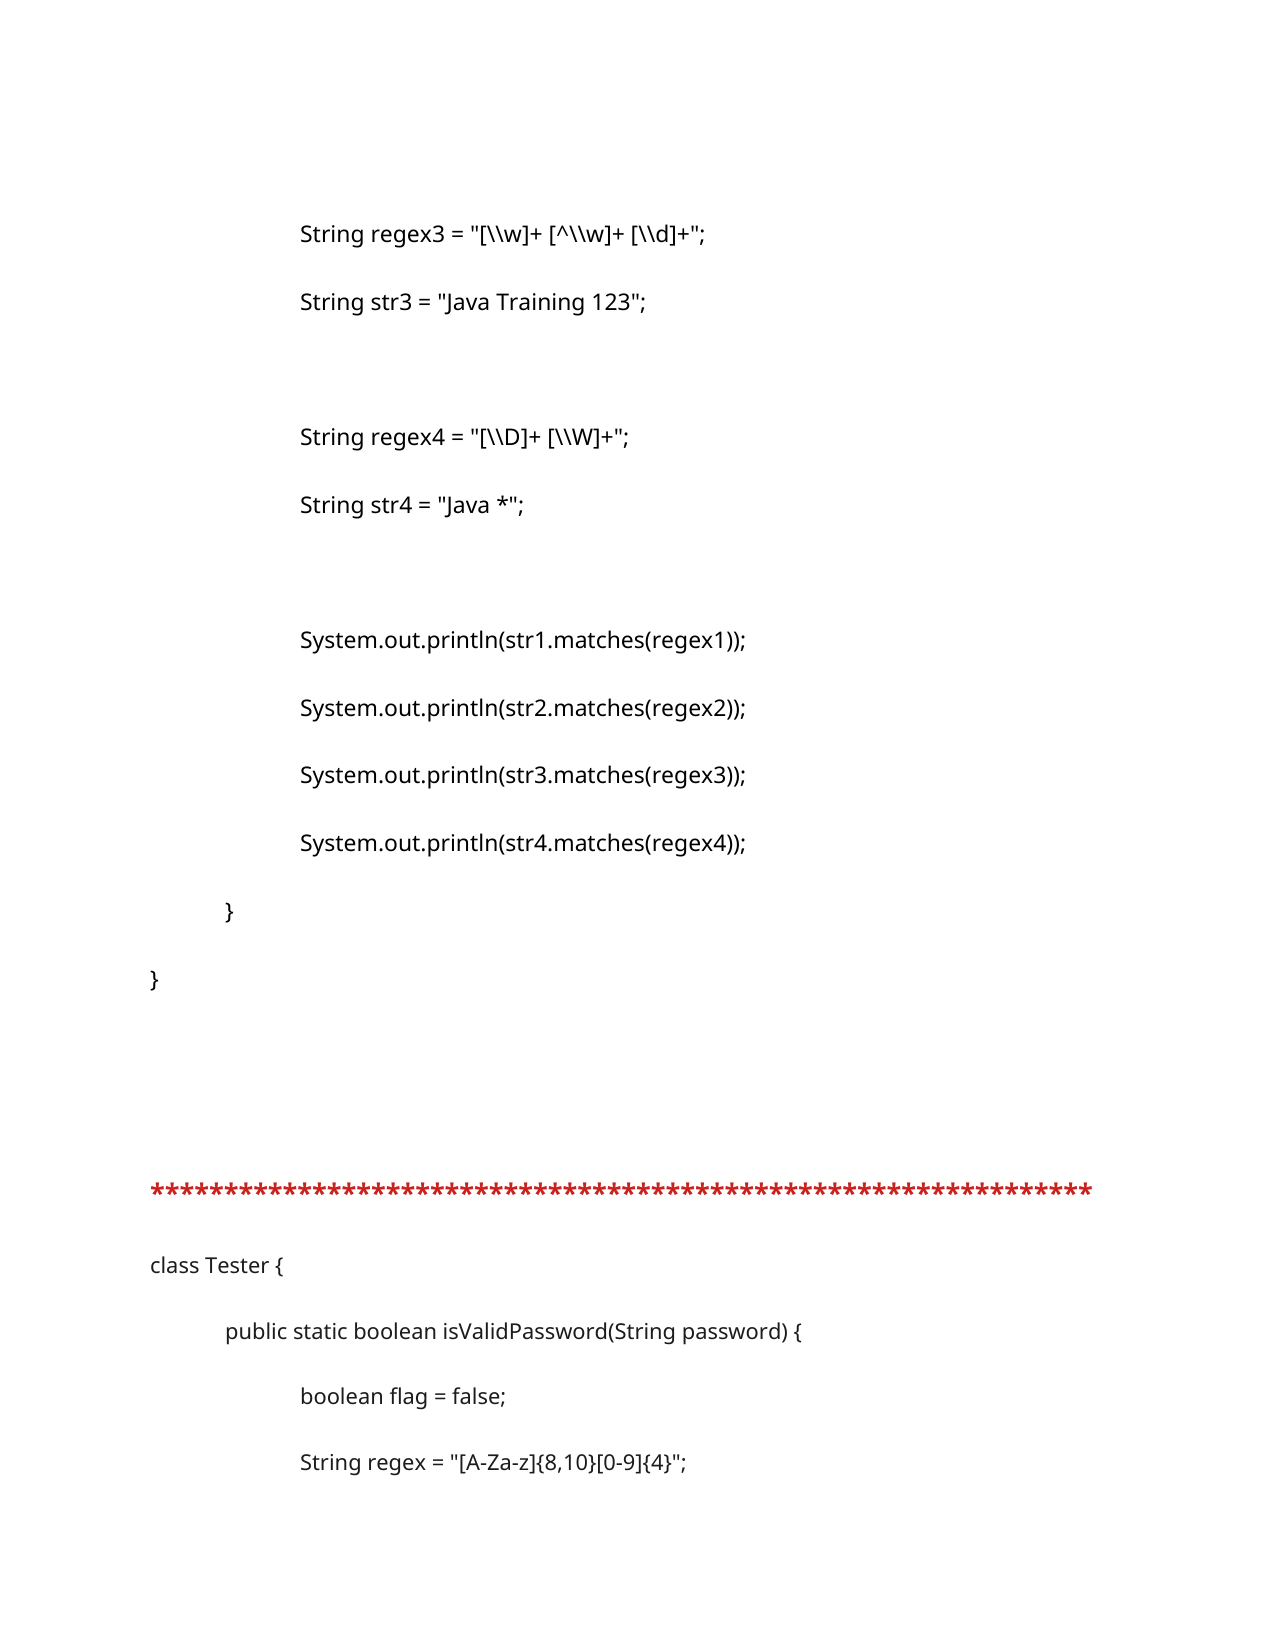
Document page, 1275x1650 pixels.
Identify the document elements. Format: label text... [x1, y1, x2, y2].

text **************************************************************** [150, 1174, 1125, 1211]
text String regex = "[A-Za-z]{8,10}[0-9]{4}"; [150, 1447, 1125, 1477]
text System.out.println(str3.matches(regex3)); [150, 759, 1125, 791]
text String str4 = "Java *"; [150, 488, 1125, 520]
text String regex4 = "[\\D]+ [\\W]+"; [150, 421, 1125, 452]
text String regex3 = "[\\w]+ [^\\w]+ [\\d]+"; [150, 218, 1125, 249]
text System.out.println(str4.matches(regex4)); [150, 827, 1125, 858]
text } [150, 895, 1125, 926]
text System.out.println(str1.matches(regex1)); [150, 624, 1125, 655]
text } [150, 962, 1125, 994]
text boolean flag = false; [150, 1381, 1125, 1411]
text System.out.println(str2.matches(regex2)); [150, 692, 1125, 723]
text class Tester { [150, 1250, 1125, 1280]
text String str3 = "Java Training 123"; [150, 285, 1125, 317]
text public static boolean isValidPassword(String password) { [150, 1316, 1125, 1346]
